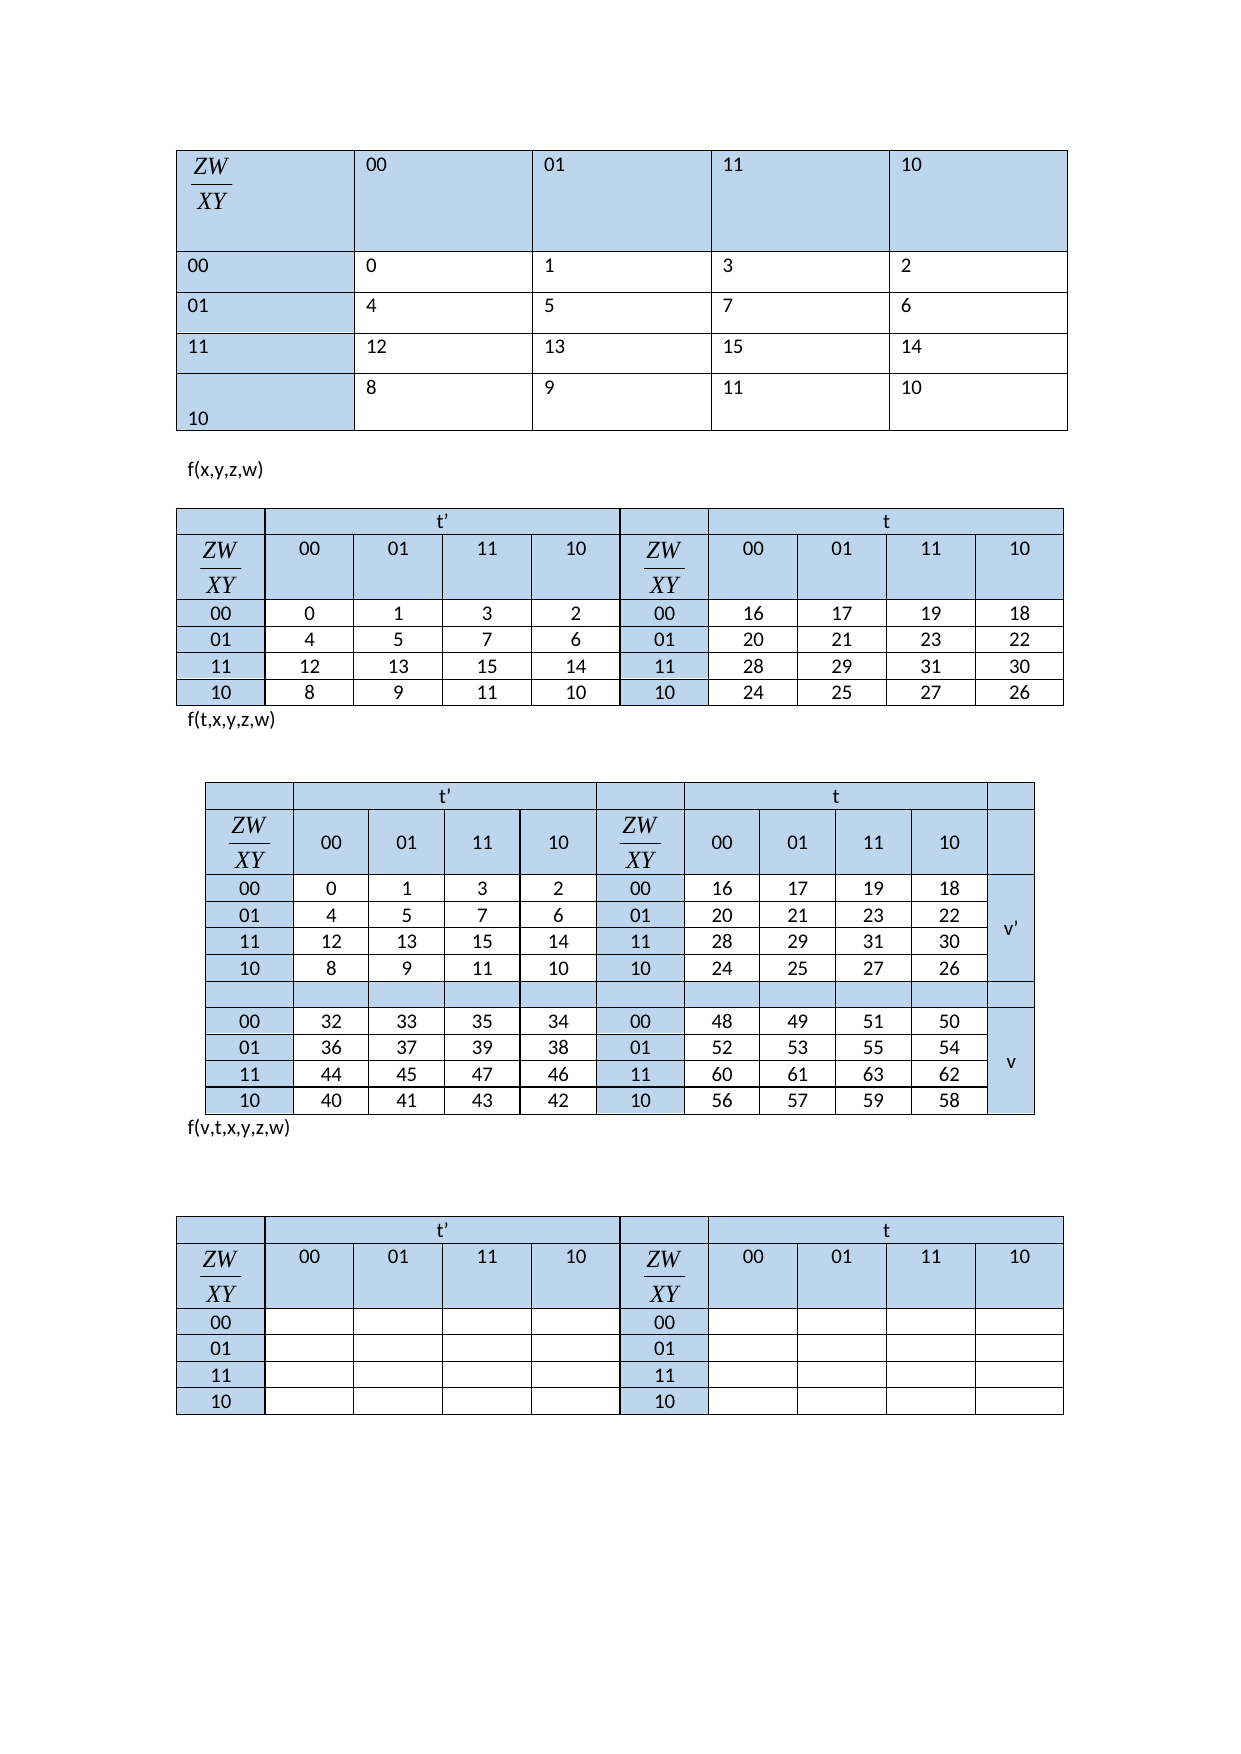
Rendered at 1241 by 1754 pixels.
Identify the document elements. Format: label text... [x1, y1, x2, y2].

table_header [177, 509, 264, 534]
table_header [177, 1217, 264, 1243]
table_cell [443, 1362, 531, 1387]
table_cell 23 [836, 902, 911, 927]
table_cell 0 [266, 600, 353, 626]
table_cell 4 [266, 627, 353, 652]
table_cell 14 [890, 334, 1067, 373]
table_cell 45 [369, 1061, 444, 1086]
table_cell 25 [760, 955, 835, 981]
table_cell 12 [294, 928, 368, 954]
table_cell 33 [369, 1008, 444, 1033]
table_cell 2 [890, 252, 1067, 292]
table_cell 37 [369, 1035, 444, 1060]
table_cell 16 [685, 875, 759, 901]
table_cell 11 [621, 1362, 708, 1387]
table_cell [354, 1388, 442, 1414]
table_cell [798, 1388, 886, 1414]
table_cell 54 [912, 1035, 987, 1060]
table_cell 22 [912, 902, 987, 927]
table_cell 29 [798, 653, 886, 678]
table_cell 6 [890, 293, 1067, 332]
table_cell 19 [887, 600, 975, 626]
table_cell 63 [836, 1061, 911, 1086]
table_cell [443, 1335, 531, 1361]
table_cell 10 [177, 374, 354, 430]
table_cell 15 [443, 653, 531, 678]
table_header [206, 783, 293, 809]
table_header [177, 151, 354, 251]
table_cell 14 [532, 653, 619, 678]
table_cell 11 [887, 1244, 975, 1308]
table_cell 00 [206, 1008, 293, 1033]
table_cell 10 [597, 1088, 684, 1113]
table_cell [976, 1362, 1063, 1387]
table_cell 01 [177, 293, 354, 332]
table_cell 28 [685, 928, 759, 954]
table_cell 36 [294, 1035, 368, 1060]
table_cell [354, 1309, 442, 1334]
table_cell [709, 1309, 797, 1334]
table_cell [988, 982, 1034, 1007]
table_cell 00 [177, 252, 354, 292]
table_cell 15 [712, 334, 889, 373]
table_cell 40 [294, 1088, 368, 1113]
table_cell [445, 982, 519, 1007]
table_cell 01 [354, 1244, 442, 1308]
table_cell 15 [445, 928, 519, 954]
table_header t [709, 509, 1063, 534]
table_cell 01 [206, 902, 293, 927]
table_cell 27 [836, 955, 911, 981]
table_cell 01 [621, 627, 708, 652]
text f(x,y,z,w) [187, 457, 1053, 482]
table_cell [685, 982, 759, 1007]
table_cell 62 [912, 1061, 987, 1086]
table_cell [443, 1388, 531, 1414]
table_header 00 [355, 151, 532, 251]
table_cell 10 [621, 680, 708, 705]
table_cell 00 [685, 810, 759, 874]
table_cell 32 [294, 1008, 368, 1033]
table_cell [760, 982, 835, 1007]
table_cell [266, 1388, 353, 1414]
table_cell 8 [355, 374, 532, 430]
table_header 11 [712, 151, 889, 251]
table_cell 31 [887, 653, 975, 678]
table_cell 49 [760, 1008, 835, 1033]
table_cell 10 [206, 1088, 293, 1113]
table_cell 50 [912, 1008, 987, 1033]
table_header t’ [266, 1217, 619, 1243]
table_cell 9 [533, 374, 711, 430]
table_cell 12 [355, 334, 532, 373]
table_cell 10 [521, 955, 596, 981]
table_header [621, 509, 708, 534]
table_cell 47 [445, 1061, 519, 1086]
table_cell [266, 1309, 353, 1334]
table_cell [836, 982, 911, 1007]
table_cell [443, 1309, 531, 1334]
table_cell [369, 982, 444, 1007]
table_cell 10 [597, 955, 684, 981]
table_cell [887, 1335, 975, 1361]
table_cell 01 [621, 1335, 708, 1361]
table_cell [532, 1362, 619, 1387]
table_cell 29 [760, 928, 835, 954]
table_cell 11 [206, 1061, 293, 1086]
table_cell 9 [354, 680, 442, 705]
table_cell 11 [887, 535, 975, 599]
table_cell 10 [976, 1244, 1063, 1308]
table_cell 13 [533, 334, 711, 373]
table_header t [709, 1217, 1063, 1243]
table_cell 18 [912, 875, 987, 901]
text f(t,x,y,z,w) [187, 706, 1053, 731]
text f(v,t,x,y,z,w) [187, 1114, 1053, 1140]
table_cell 11 [445, 810, 519, 874]
table_cell [621, 1244, 708, 1308]
table_cell 11 [445, 955, 519, 981]
table_cell 11 [712, 374, 889, 430]
table_header t’ [266, 509, 619, 534]
table_cell 17 [798, 600, 886, 626]
table_header [988, 783, 1034, 809]
table_cell 11 [177, 653, 264, 678]
table_cell 57 [760, 1088, 835, 1113]
table_cell [976, 1335, 1063, 1361]
table_cell 10 [177, 680, 264, 705]
table_cell 11 [443, 680, 531, 705]
table_cell 10 [532, 680, 619, 705]
table_cell 01 [177, 627, 264, 652]
table_header t [685, 783, 987, 809]
table_cell 00 [597, 1008, 684, 1033]
table_cell 23 [887, 627, 975, 652]
table_cell 56 [685, 1088, 759, 1113]
table_cell [354, 1335, 442, 1361]
table_cell 43 [445, 1088, 519, 1113]
table_cell 10 [532, 1244, 619, 1308]
table_cell [597, 810, 684, 874]
table_cell v’ [988, 875, 1034, 981]
table_cell 52 [685, 1035, 759, 1060]
table_cell 00 [709, 1244, 797, 1308]
table_cell 25 [798, 680, 886, 705]
table_cell [177, 1244, 264, 1308]
table_cell 3 [712, 252, 889, 292]
table_cell 26 [912, 955, 987, 981]
table_cell 35 [445, 1008, 519, 1033]
table_cell 00 [177, 1309, 264, 1334]
table_cell [532, 1335, 619, 1361]
table_cell 01 [798, 535, 886, 599]
table_cell 27 [887, 680, 975, 705]
table_cell 46 [521, 1061, 596, 1086]
table_cell 7 [443, 627, 531, 652]
table_cell [532, 1309, 619, 1334]
table_cell [709, 1388, 797, 1414]
table_cell 10 [621, 1388, 708, 1414]
table_cell 01 [354, 535, 442, 599]
table_cell [976, 1388, 1063, 1414]
table_header [597, 783, 684, 809]
table_cell 11 [443, 535, 531, 599]
table_cell v [988, 1008, 1034, 1113]
table_cell 1 [369, 875, 444, 901]
table_cell 0 [294, 875, 368, 901]
table_cell 10 [890, 374, 1067, 430]
table_cell 10 [206, 955, 293, 981]
table_cell 21 [760, 902, 835, 927]
table_cell [354, 1362, 442, 1387]
table_cell [709, 1335, 797, 1361]
table_cell 17 [760, 875, 835, 901]
table_cell 13 [354, 653, 442, 678]
table_header 01 [533, 151, 711, 251]
table_cell 8 [294, 955, 368, 981]
table_cell 11 [621, 653, 708, 678]
table_cell 01 [206, 1035, 293, 1060]
table_cell [177, 535, 264, 599]
table_cell [206, 982, 293, 1007]
table_cell 20 [685, 902, 759, 927]
table_header [621, 1217, 708, 1243]
table_cell 59 [836, 1088, 911, 1113]
table_cell 9 [369, 955, 444, 981]
table_header t’ [294, 783, 596, 809]
table_cell 41 [369, 1088, 444, 1113]
table_cell 11 [836, 810, 911, 874]
table_cell 6 [532, 627, 619, 652]
table_cell 13 [369, 928, 444, 954]
table_cell 44 [294, 1061, 368, 1086]
table_cell 16 [709, 600, 797, 626]
table_cell [532, 1388, 619, 1414]
table_cell 48 [685, 1008, 759, 1033]
table_cell 3 [445, 875, 519, 901]
table_cell 6 [521, 902, 596, 927]
table_cell [709, 1362, 797, 1387]
table_cell 2 [521, 875, 596, 901]
table_cell [887, 1388, 975, 1414]
table_cell 00 [266, 535, 353, 599]
table_cell 01 [369, 810, 444, 874]
table_cell 00 [177, 600, 264, 626]
table_cell 4 [294, 902, 368, 927]
table_cell 18 [976, 600, 1063, 626]
table_cell 10 [521, 810, 596, 874]
table_cell 2 [532, 600, 619, 626]
table_cell [798, 1309, 886, 1334]
table_cell [798, 1335, 886, 1361]
table_cell 7 [445, 902, 519, 927]
table_cell 22 [976, 627, 1063, 652]
table_cell 5 [533, 293, 711, 332]
table_cell 00 [621, 600, 708, 626]
table_header 10 [890, 151, 1067, 251]
table_cell [597, 982, 684, 1007]
table_cell 01 [177, 1335, 264, 1361]
table_cell 01 [597, 902, 684, 927]
table_cell 12 [266, 653, 353, 678]
table_cell 14 [521, 928, 596, 954]
table_cell 21 [798, 627, 886, 652]
table_cell 00 [621, 1309, 708, 1334]
table_cell 53 [760, 1035, 835, 1060]
table_cell 10 [912, 810, 987, 874]
table_cell 10 [177, 1388, 264, 1414]
table_cell 00 [709, 535, 797, 599]
table_cell 1 [354, 600, 442, 626]
table_cell 00 [294, 810, 368, 874]
table_cell 11 [597, 928, 684, 954]
table_cell [206, 810, 293, 874]
table_cell 11 [597, 1061, 684, 1086]
table_cell 24 [709, 680, 797, 705]
table_cell 20 [709, 627, 797, 652]
table_cell 61 [760, 1061, 835, 1086]
table_cell [887, 1309, 975, 1334]
table_cell 7 [712, 293, 889, 332]
table_cell [798, 1362, 886, 1387]
table_cell 38 [521, 1035, 596, 1060]
table_cell 42 [521, 1088, 596, 1113]
table_cell 5 [369, 902, 444, 927]
table_cell 01 [798, 1244, 886, 1308]
table_cell 60 [685, 1061, 759, 1086]
table_cell 0 [355, 252, 532, 292]
table_cell 26 [976, 680, 1063, 705]
table_cell [988, 810, 1034, 874]
table_cell 11 [177, 334, 354, 373]
table_cell 55 [836, 1035, 911, 1060]
table_cell 00 [597, 875, 684, 901]
table_cell 10 [976, 535, 1063, 599]
table_cell 11 [177, 1362, 264, 1387]
table_cell 19 [836, 875, 911, 901]
table_cell 3 [443, 600, 531, 626]
table_cell [266, 1362, 353, 1387]
table_cell [266, 1335, 353, 1361]
table_cell [294, 982, 368, 1007]
table_cell 51 [836, 1008, 911, 1033]
table_cell [521, 982, 596, 1007]
table_cell [887, 1362, 975, 1387]
table_cell 4 [355, 293, 532, 332]
table_cell 5 [354, 627, 442, 652]
table_cell 39 [445, 1035, 519, 1060]
table_cell 11 [206, 928, 293, 954]
table_cell [621, 535, 708, 599]
table_cell 01 [597, 1035, 684, 1060]
table_cell 11 [443, 1244, 531, 1308]
table_cell 58 [912, 1088, 987, 1113]
table_cell 28 [709, 653, 797, 678]
table_cell 00 [206, 875, 293, 901]
table_cell 24 [685, 955, 759, 981]
table_cell 00 [266, 1244, 353, 1308]
table_cell 01 [760, 810, 835, 874]
table_cell 10 [532, 535, 619, 599]
table_cell 30 [976, 653, 1063, 678]
table_cell 31 [836, 928, 911, 954]
table_cell 34 [521, 1008, 596, 1033]
table_cell 1 [533, 252, 711, 292]
table_cell [976, 1309, 1063, 1334]
table_cell 8 [266, 680, 353, 705]
table_cell 30 [912, 928, 987, 954]
table_cell [912, 982, 987, 1007]
